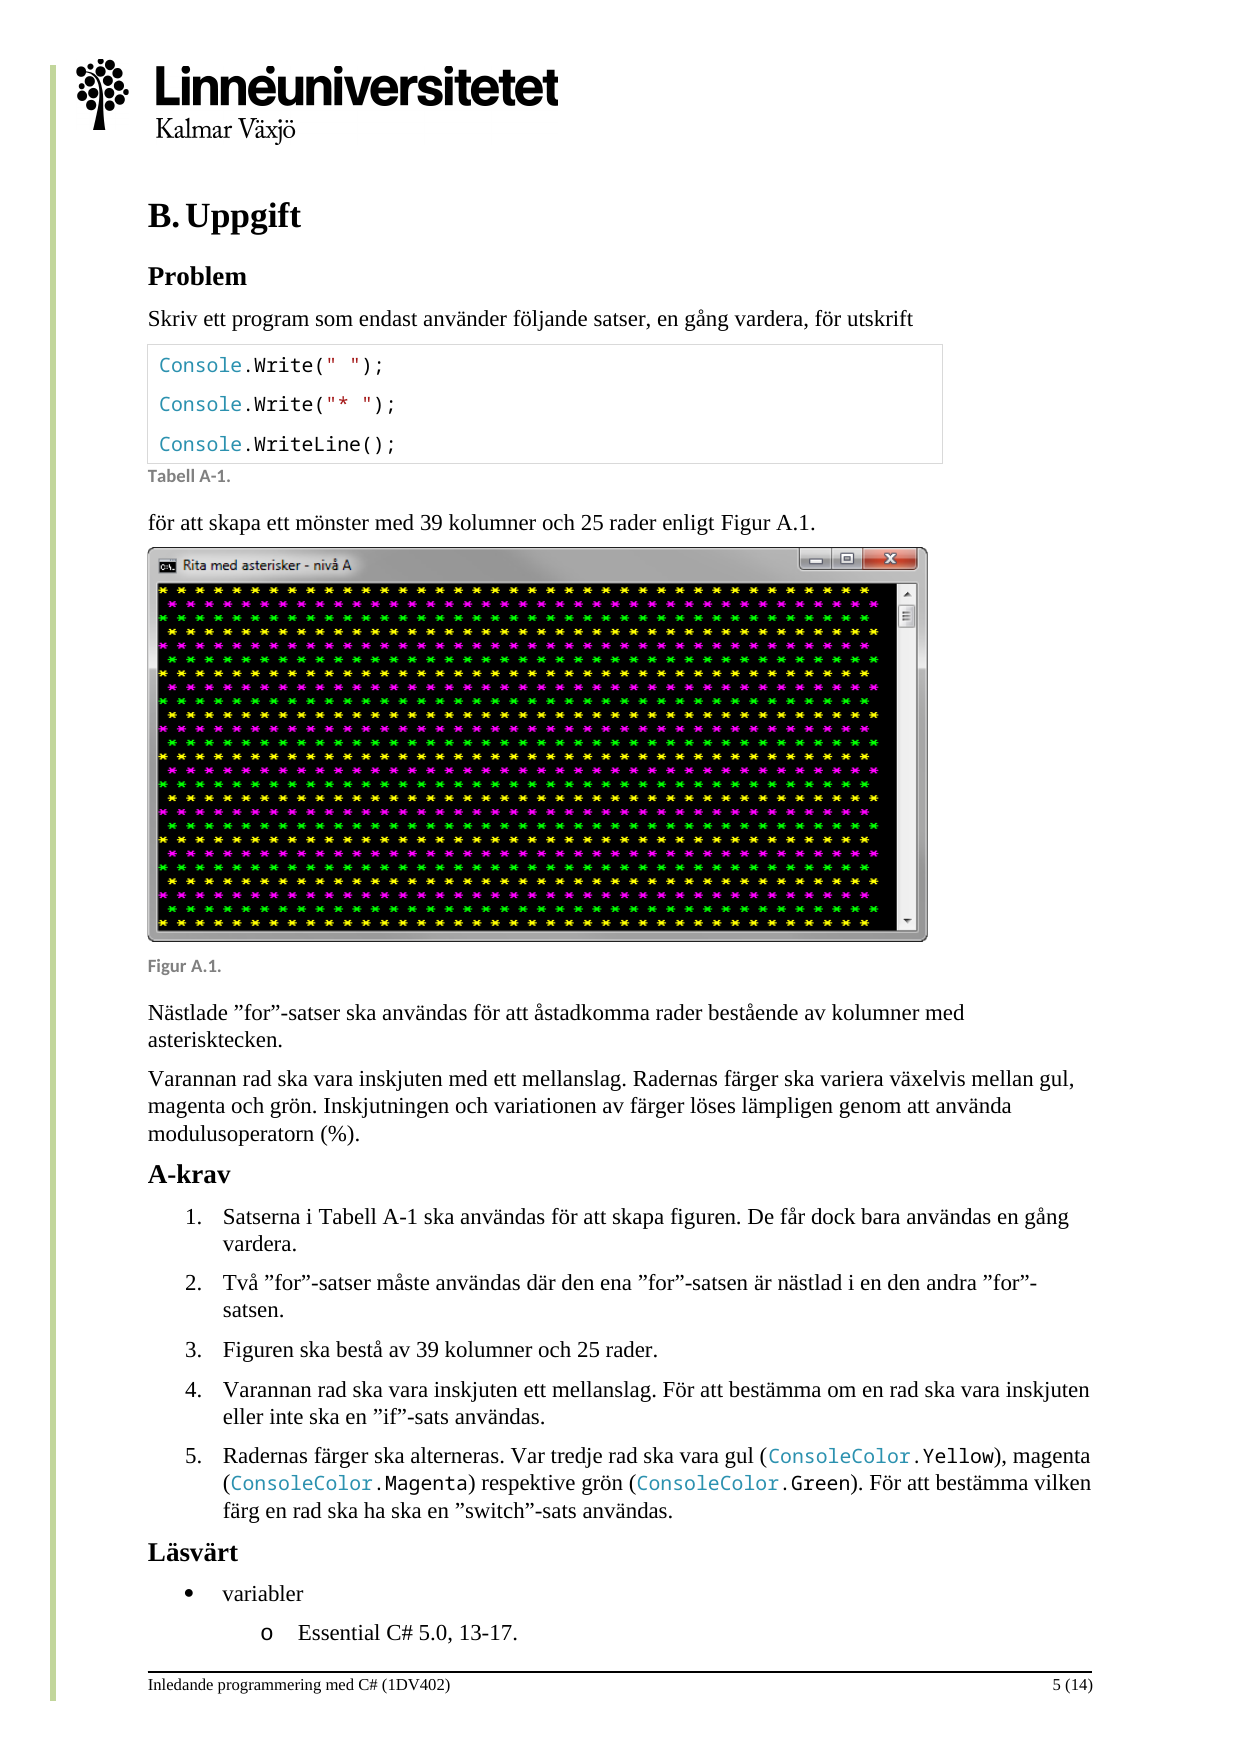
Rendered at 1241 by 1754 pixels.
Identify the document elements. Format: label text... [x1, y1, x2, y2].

subtitle Läsvärt [148, 1536, 1092, 1567]
list Figuren ska bestå av 39 kolumner och 25 rader. [185, 1335, 1092, 1362]
text Varannan rad ska vara inskjuten med ett mellanslag. Radernas färger ska variera växelvis mellan gul, magenta och grön. Inskjutningen och variationen av färger löses lämpligen genom att använda modulusoperatorn (%). [148, 1065, 1092, 1146]
list Radernas färger ska alterneras. Var tredje rad ska vara gul (ConsoleColor.Yellow), magenta (ConsoleColor.Magenta) respektive grön (ConsoleColor.Green). För att bestämma vilken färg en rad ska ha ska en ”switch”-sats användas. [185, 1442, 1092, 1523]
subtitle Uppgift [148, 194, 1092, 235]
list Essential C# 5.0, 13-17. [260, 1619, 1092, 1647]
table_header Console.Write(" "); [148, 345, 942, 384]
text Skriv ett program som endast använder följande satser, en gång vardera, för utskrift [148, 304, 1092, 331]
picture [156, 66, 558, 145]
picture [147, 547, 928, 942]
list Två ”for”-satser måste användas där den ena ”for”-satsen är nästlad i en den andra ”for”-satsen. [185, 1269, 1092, 1323]
subtitle A-krav [148, 1158, 1092, 1189]
picture [76, 59, 129, 130]
table_cell Console.Write("* "); [148, 384, 942, 424]
list Varannan rad ska vara inskjuten ett mellanslag. För att bestämma om en rad ska vara inskjuten eller inte ska en ”if”-sats användas. [185, 1375, 1092, 1429]
table_cell Console.WriteLine(); [148, 424, 942, 463]
text Nästlade ”for”-satser ska användas för att åstadkomma rader bestående av kolumner med asterisktecken. [148, 998, 1092, 1052]
subtitle Problem [148, 260, 1092, 292]
list variabler [185, 1579, 1092, 1606]
